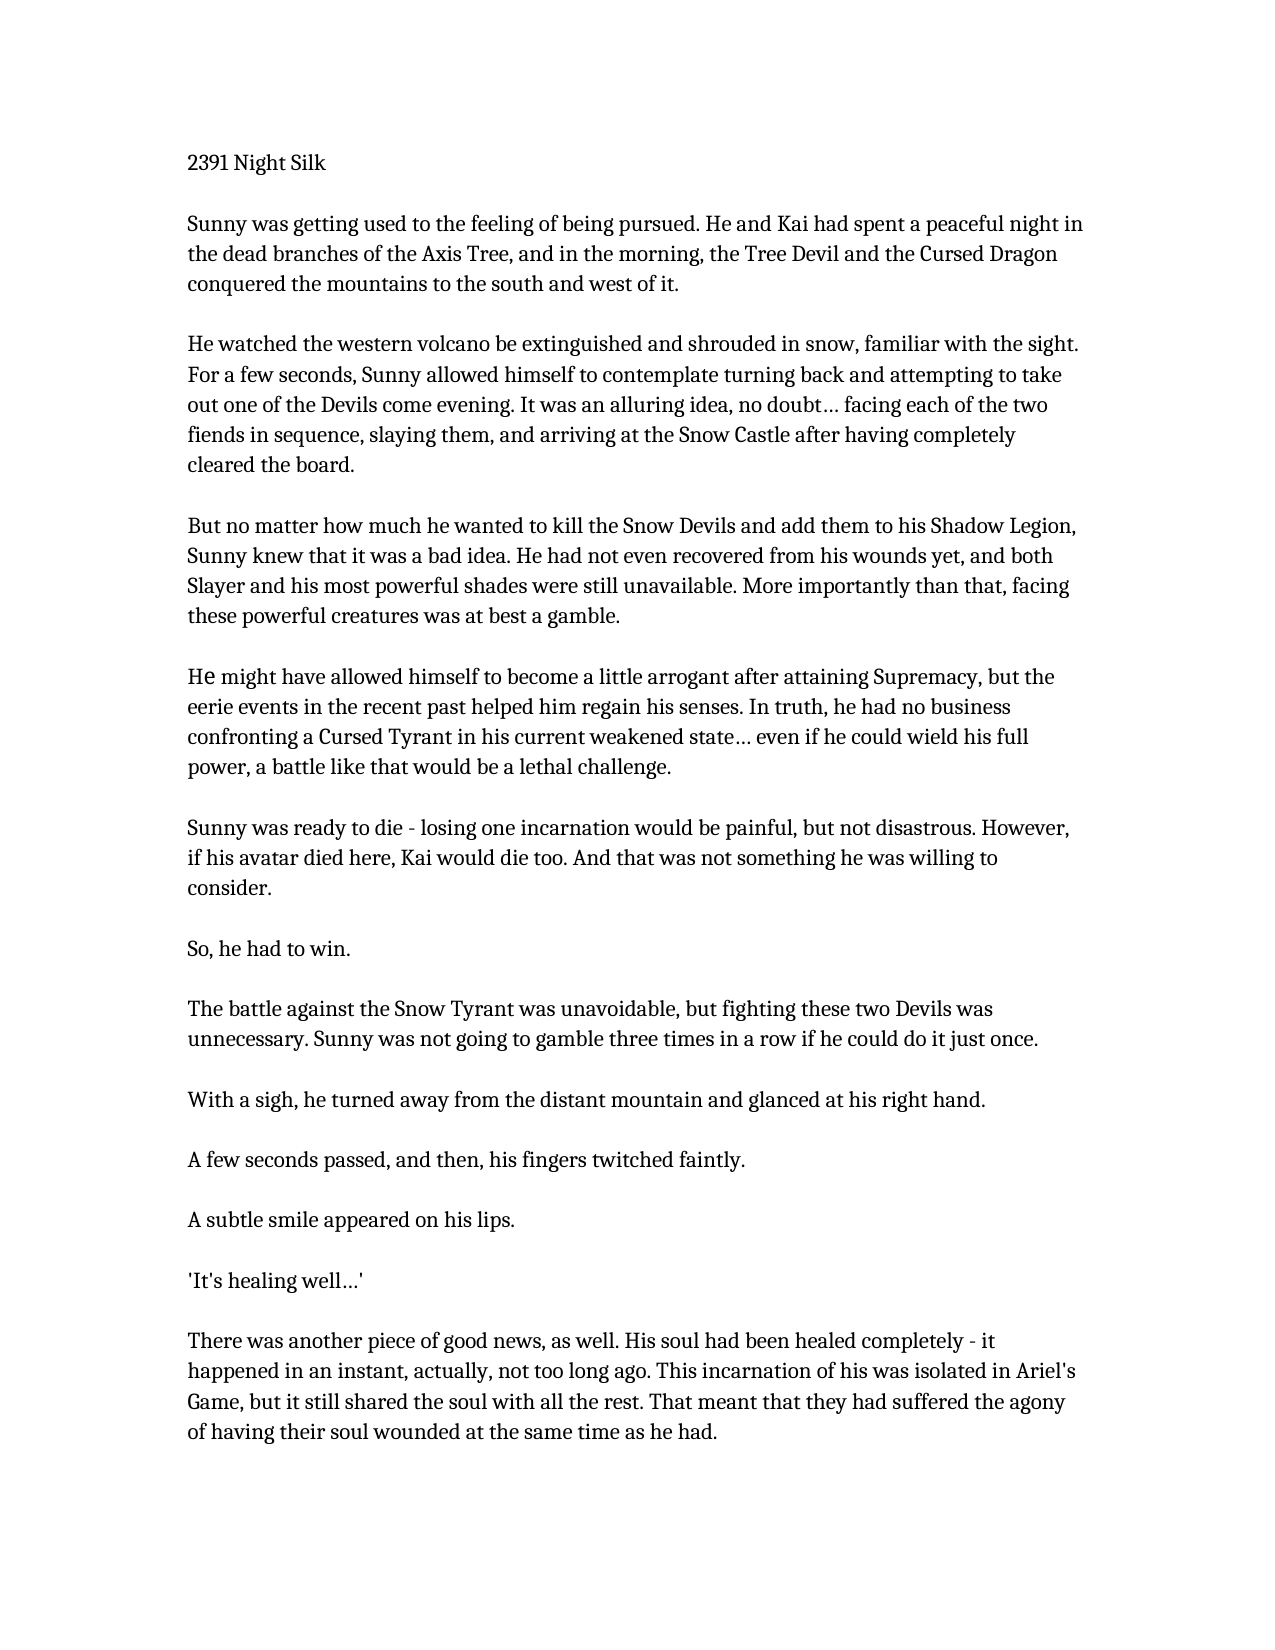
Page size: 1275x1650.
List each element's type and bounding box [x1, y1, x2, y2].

text [187, 150, 1087, 1475]
